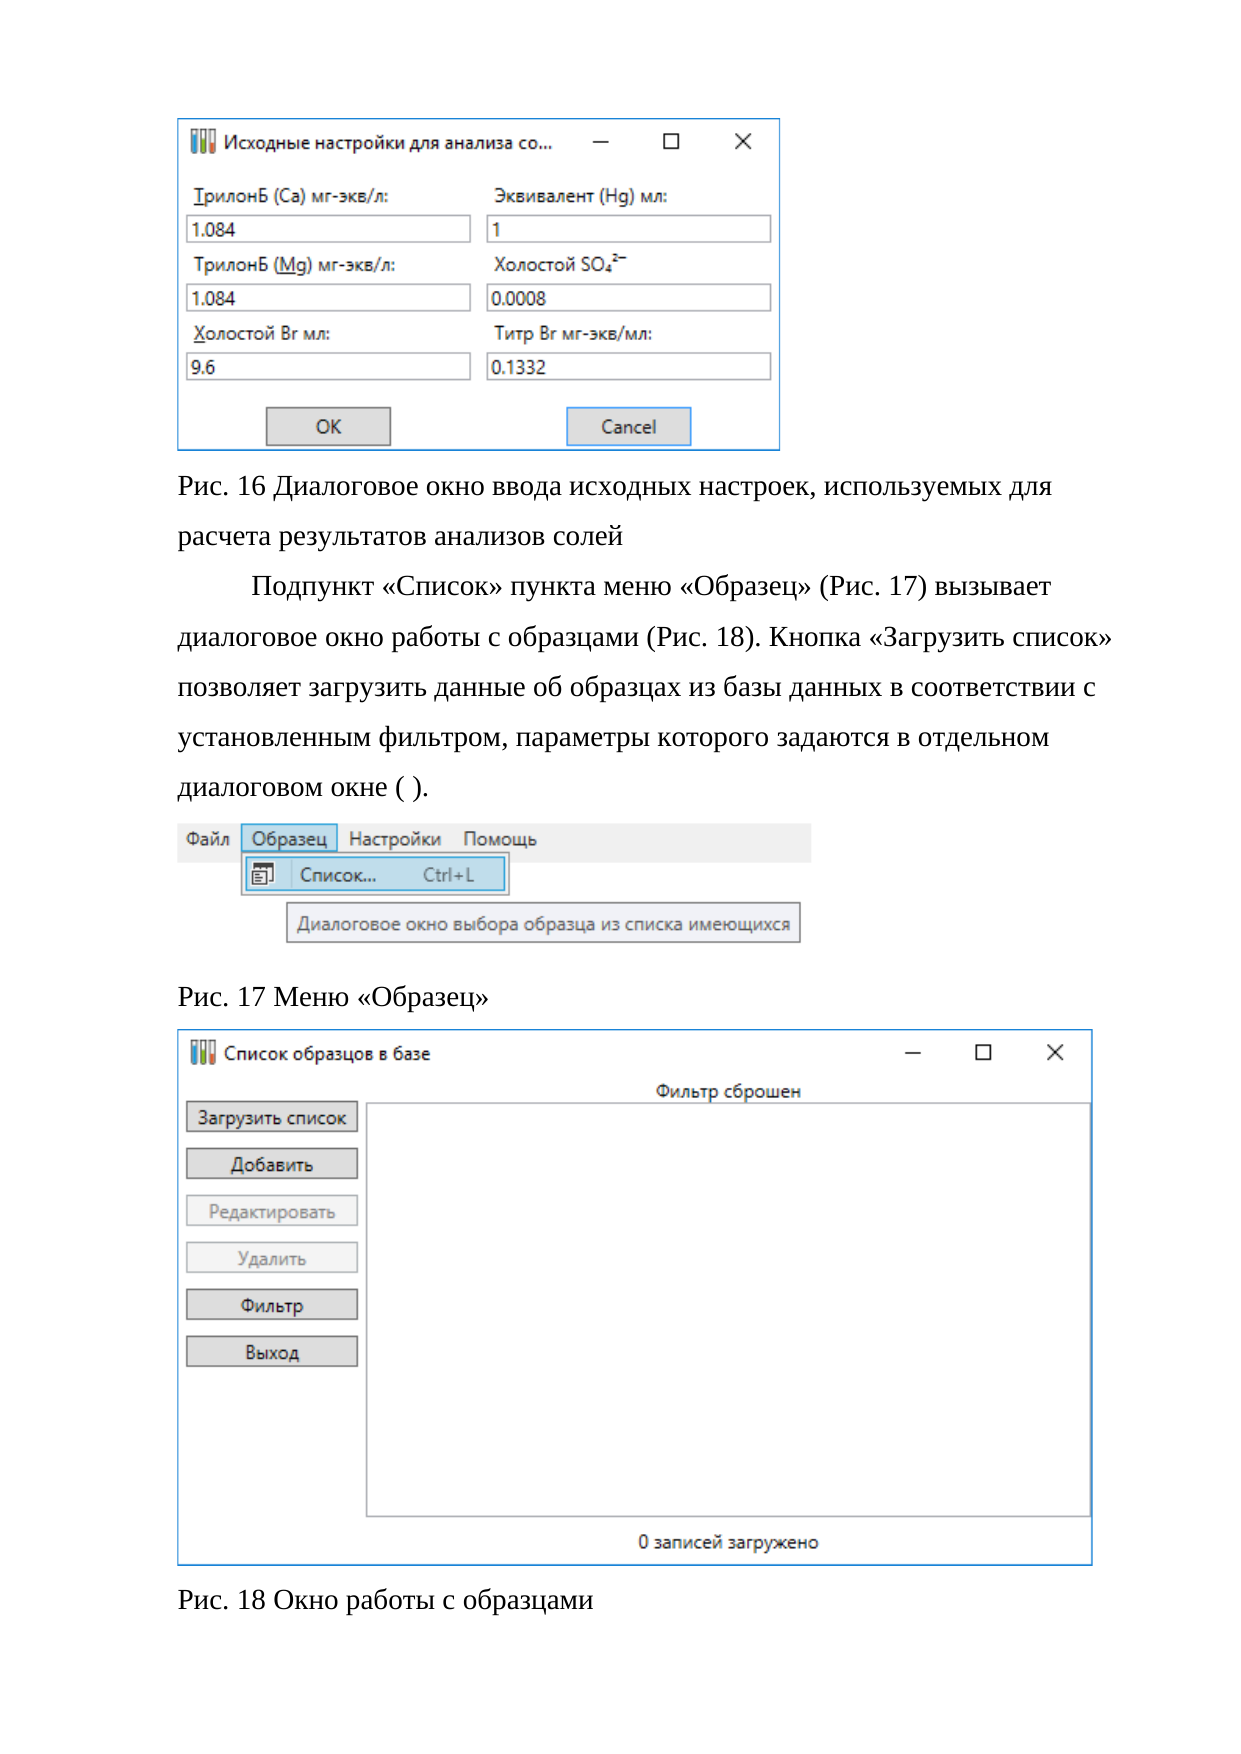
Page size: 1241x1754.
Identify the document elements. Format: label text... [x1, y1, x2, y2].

picture [177, 820, 812, 962]
picture [177, 1029, 1093, 1566]
picture [177, 118, 781, 451]
